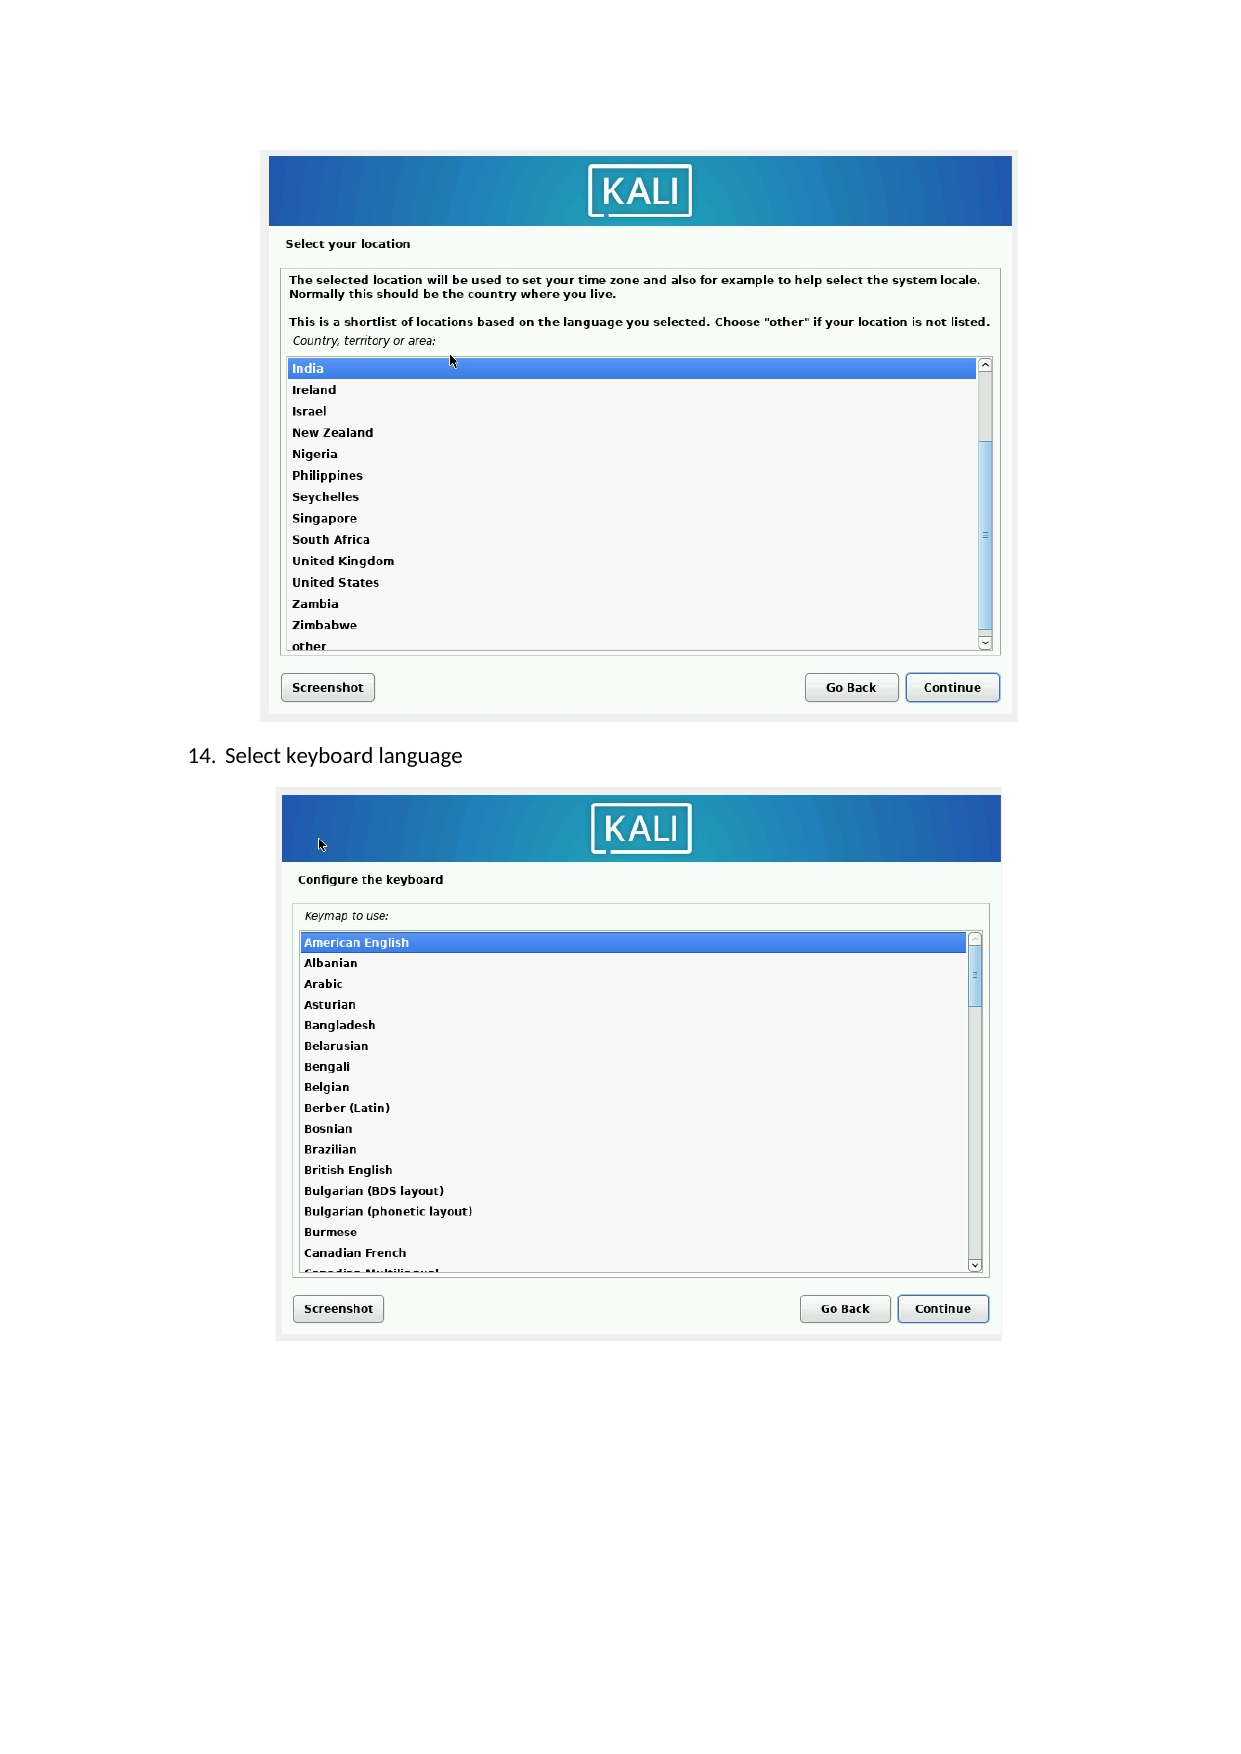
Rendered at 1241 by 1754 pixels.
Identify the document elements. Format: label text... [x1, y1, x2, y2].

list Select keyboard language [187, 741, 1090, 769]
picture [260, 150, 1018, 722]
picture [275, 787, 1003, 1341]
